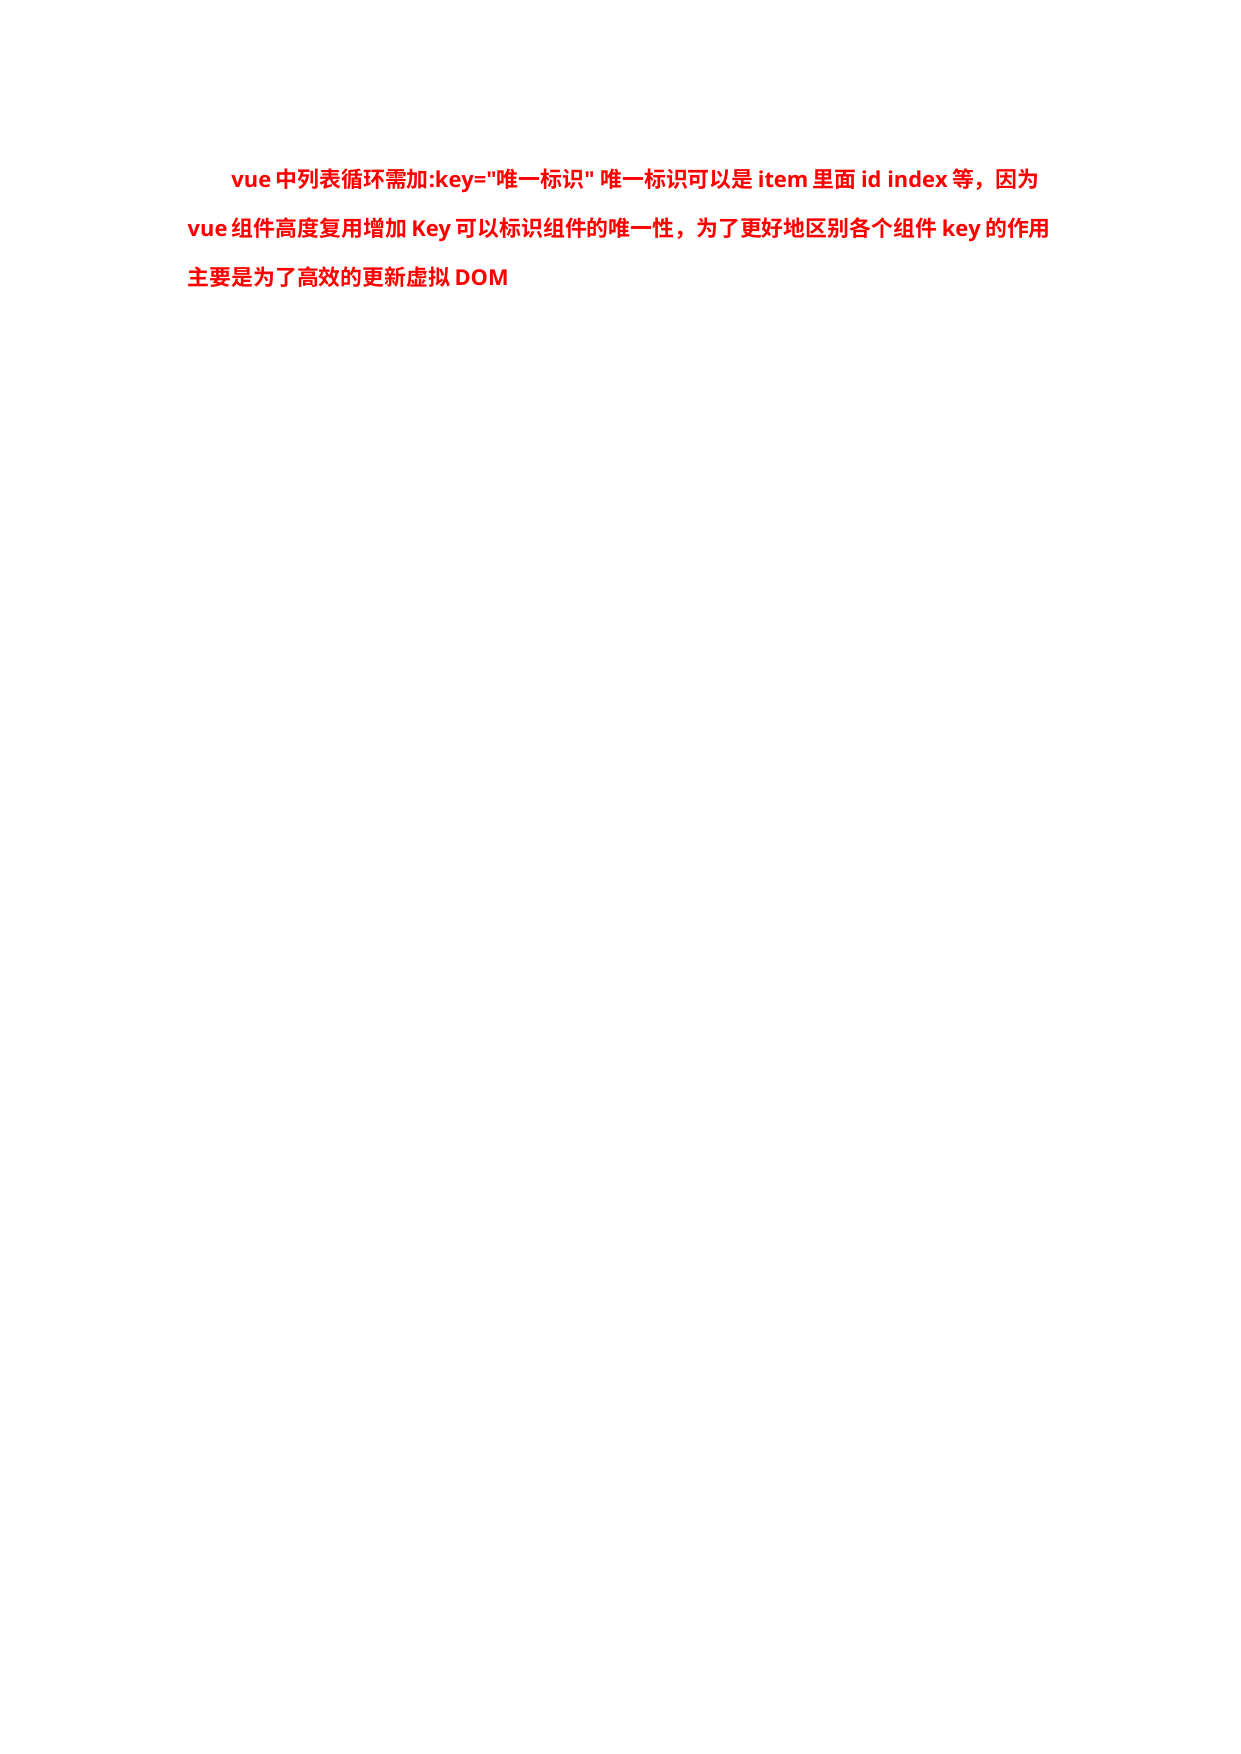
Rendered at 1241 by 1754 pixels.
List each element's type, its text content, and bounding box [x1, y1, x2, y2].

text vue中列表循环需加:key="唯一标识" 唯一标识可以是item里面id index等，因为vue组件高度复用增加Key可以标识组件的唯一性，为了更好地区别各个组件 key的作用主要是为了高效的更新虚拟DOM [187, 162, 1053, 292]
